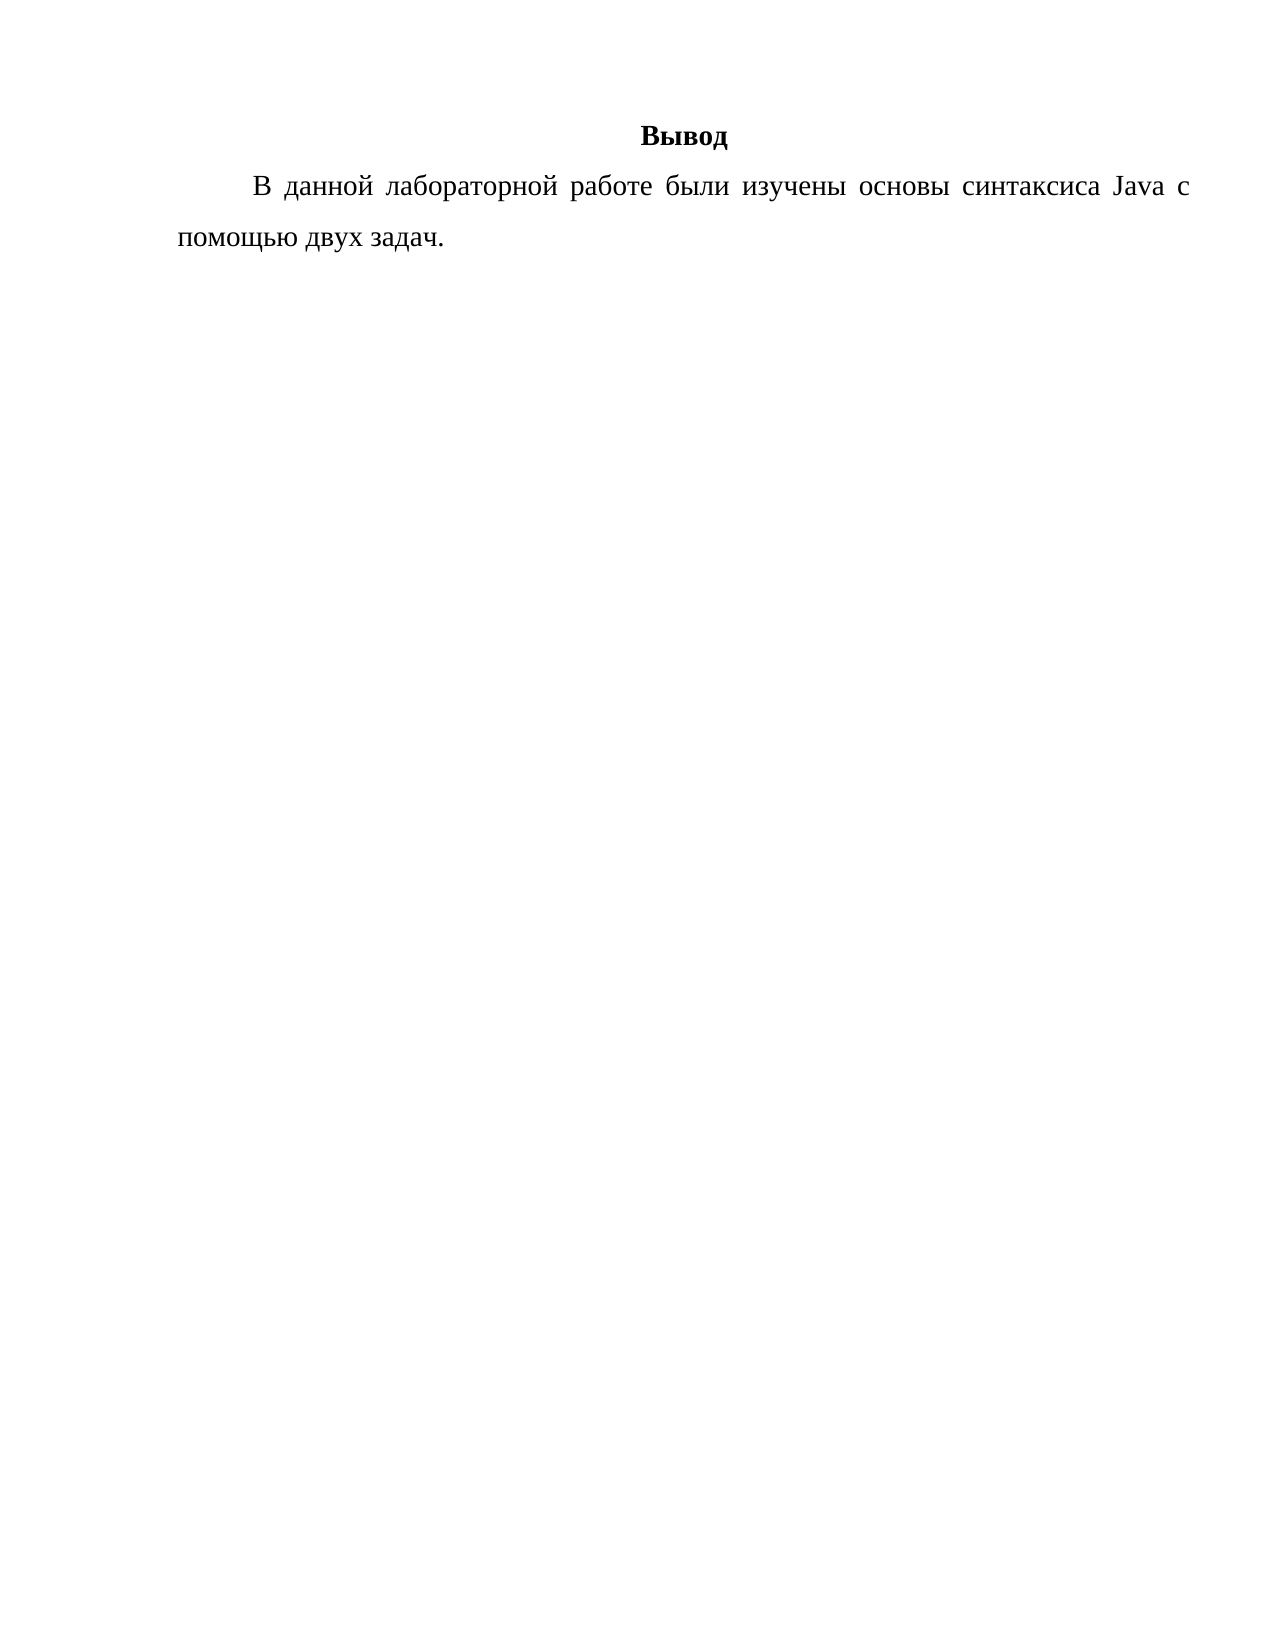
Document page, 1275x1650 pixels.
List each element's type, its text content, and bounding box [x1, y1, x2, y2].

text Вывод [177, 118, 1191, 152]
text В данной лабораторной работе были изучены основы синтаксиса Java с помощью двух задач. [177, 168, 1191, 252]
